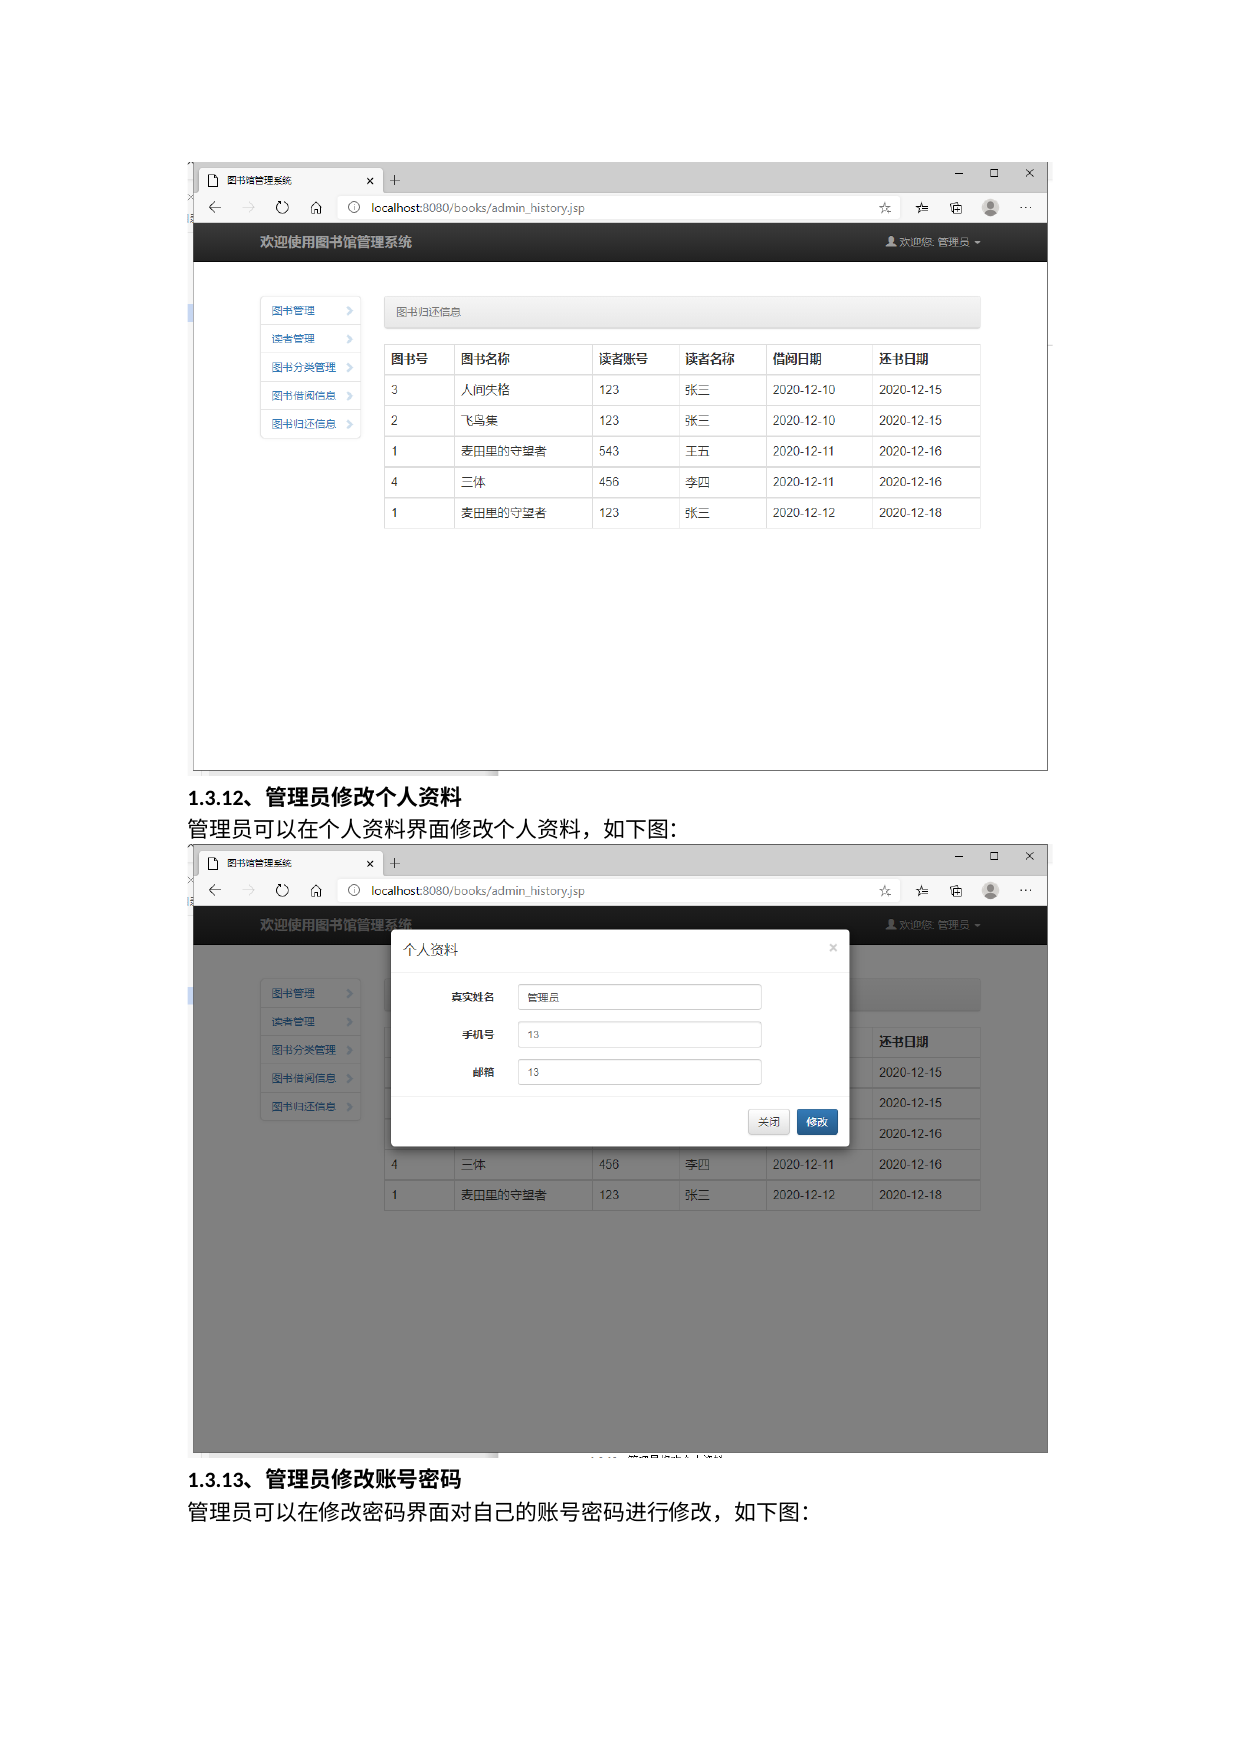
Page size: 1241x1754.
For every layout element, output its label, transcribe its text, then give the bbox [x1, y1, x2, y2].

list 管理员可以在修改密码界面对自己的账号密码进行修改，如下图： [187, 1494, 1053, 1527]
picture [187, 162, 1053, 776]
picture [187, 844, 1053, 1458]
list 管理员修改账号密码 [187, 1462, 1053, 1494]
list 管理员可以在个人资料界面修改个人资料，如下图： [187, 812, 1053, 844]
list 管理员修改个人资料 [187, 779, 1053, 812]
